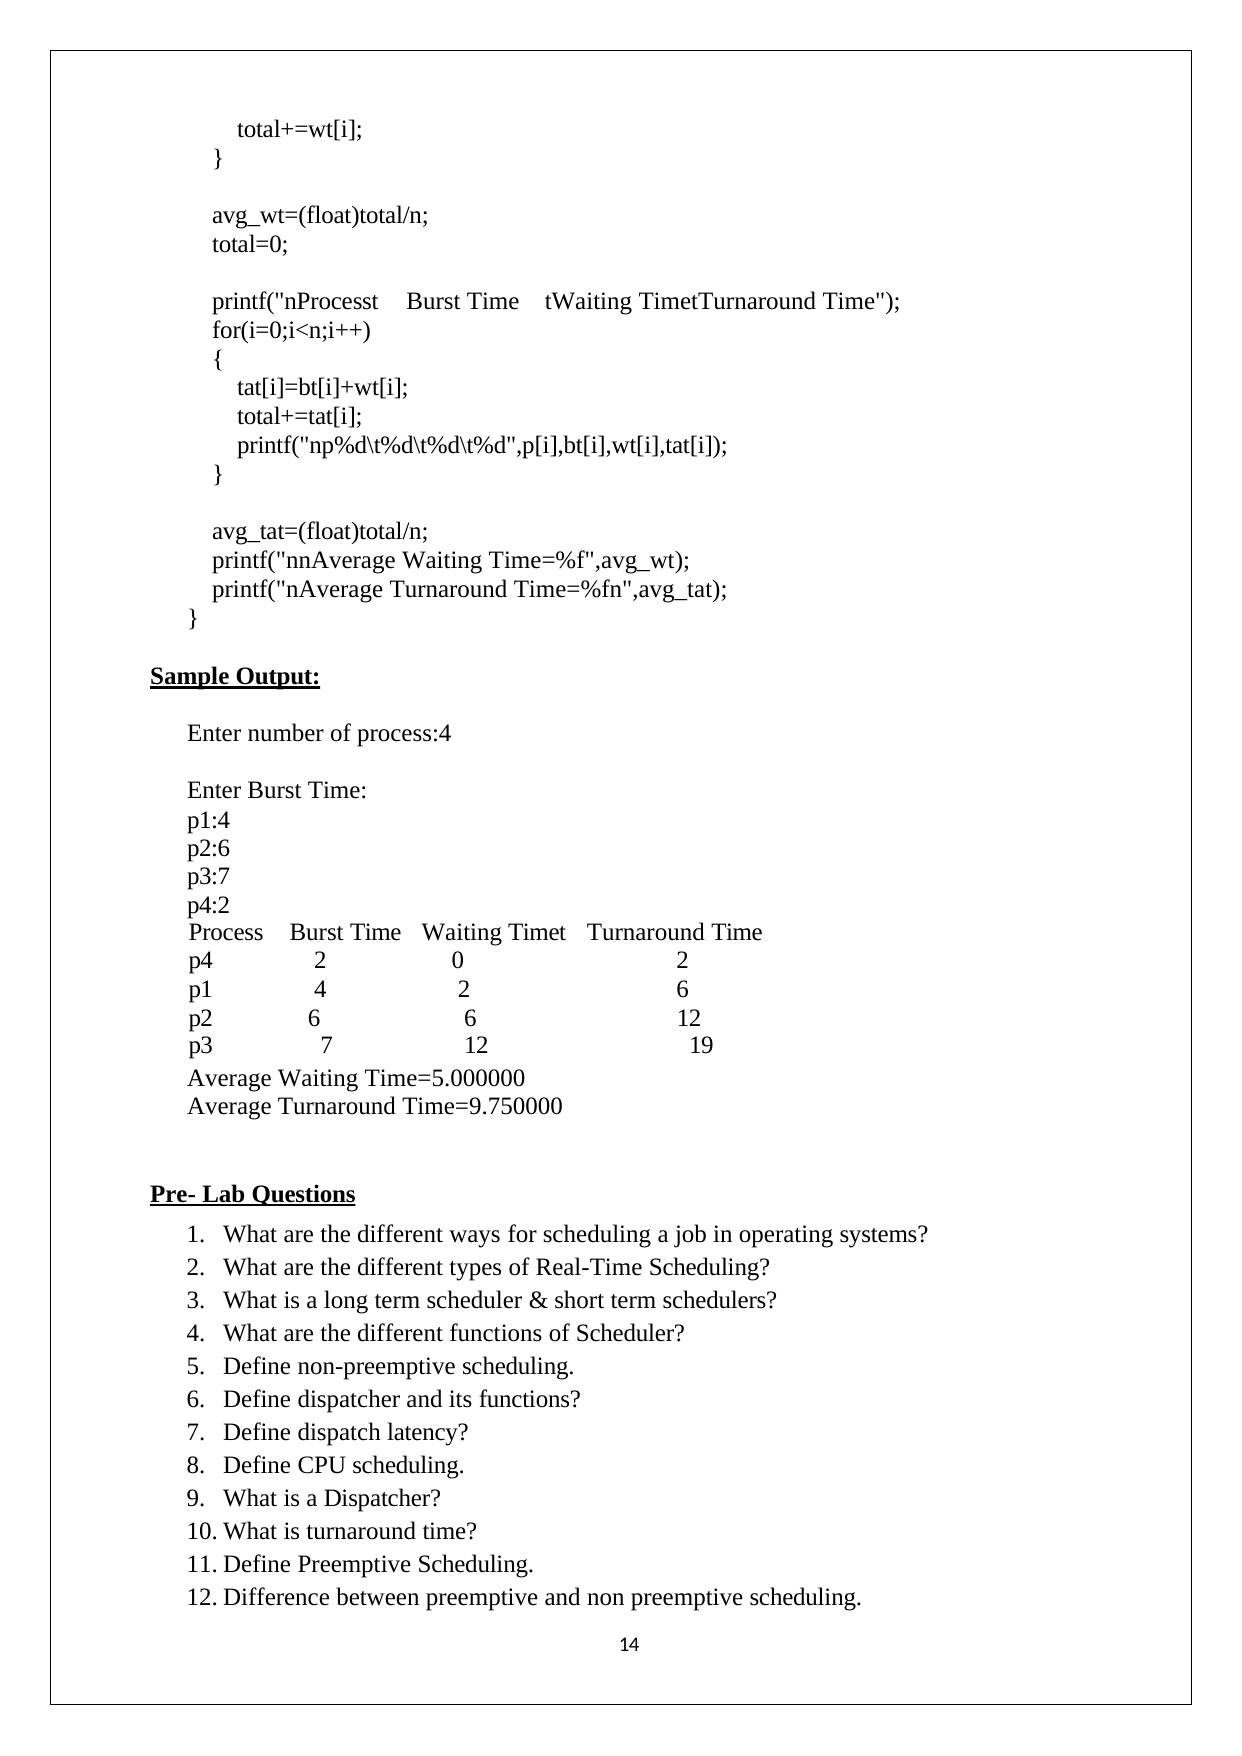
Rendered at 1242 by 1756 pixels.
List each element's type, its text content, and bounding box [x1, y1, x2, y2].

text p2:6 p3:7 p4:2 [187, 833, 232, 919]
text printf("nProcesst Burst Time tWaiting TimetTurnaround Time"); for(i=0;i<n;i++) [212, 286, 901, 344]
list What are the different ways for scheduling a job in operating systems? [186, 1219, 1119, 1248]
subtitle Sample Output: [150, 661, 1119, 690]
list What are the different functions of Scheduler? [186, 1318, 1119, 1347]
text avg_tat=(float)total/n; [212, 517, 1119, 545]
text } [212, 459, 1119, 487]
list Define dispatch latency? [186, 1417, 1119, 1446]
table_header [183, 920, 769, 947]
list What are the different types of Real-Time Scheduling? [186, 1252, 1119, 1281]
text p1:4 [187, 810, 1119, 833]
text total+=wt[i]; [237, 114, 1119, 143]
list What is a Dispatcher? [186, 1483, 1119, 1512]
list Define non-preemptive scheduling. [186, 1351, 1119, 1380]
text avg_wt=(float)total/n; total=0; [212, 201, 459, 257]
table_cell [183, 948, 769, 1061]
text } [187, 603, 1119, 631]
text { [212, 344, 1119, 372]
subtitle Pre- Lab Questions [150, 1179, 1119, 1207]
list What is turnaround time? [186, 1516, 1119, 1545]
list What is a long term scheduler & short term schedulers? [186, 1285, 1119, 1314]
text printf("nnAverage Waiting Time=%f",avg_wt); printf("nAverage Turnaround Time=%fn",avg_tat); [212, 545, 757, 603]
text Enter number of process:4 Enter Burst Time: [187, 695, 459, 810]
list Define Preemptive Scheduling. [186, 1549, 1119, 1578]
text } [212, 143, 1119, 172]
list Define CPU scheduling. [186, 1450, 1119, 1479]
list Define dispatcher and its functions? [186, 1384, 1119, 1413]
text printf("np%d\t%d\t%d\t%d",p[i],bt[i],wt[i],tat[i]); [237, 430, 1119, 459]
text tat[i]=bt[i]+wt[i]; total+=tat[i]; [237, 372, 522, 430]
text Average Waiting Time=5.000000 Average Turnaround Time=9.750000 [187, 1063, 568, 1120]
list Difference between preemptive and non preemptive scheduling. [186, 1582, 1119, 1611]
